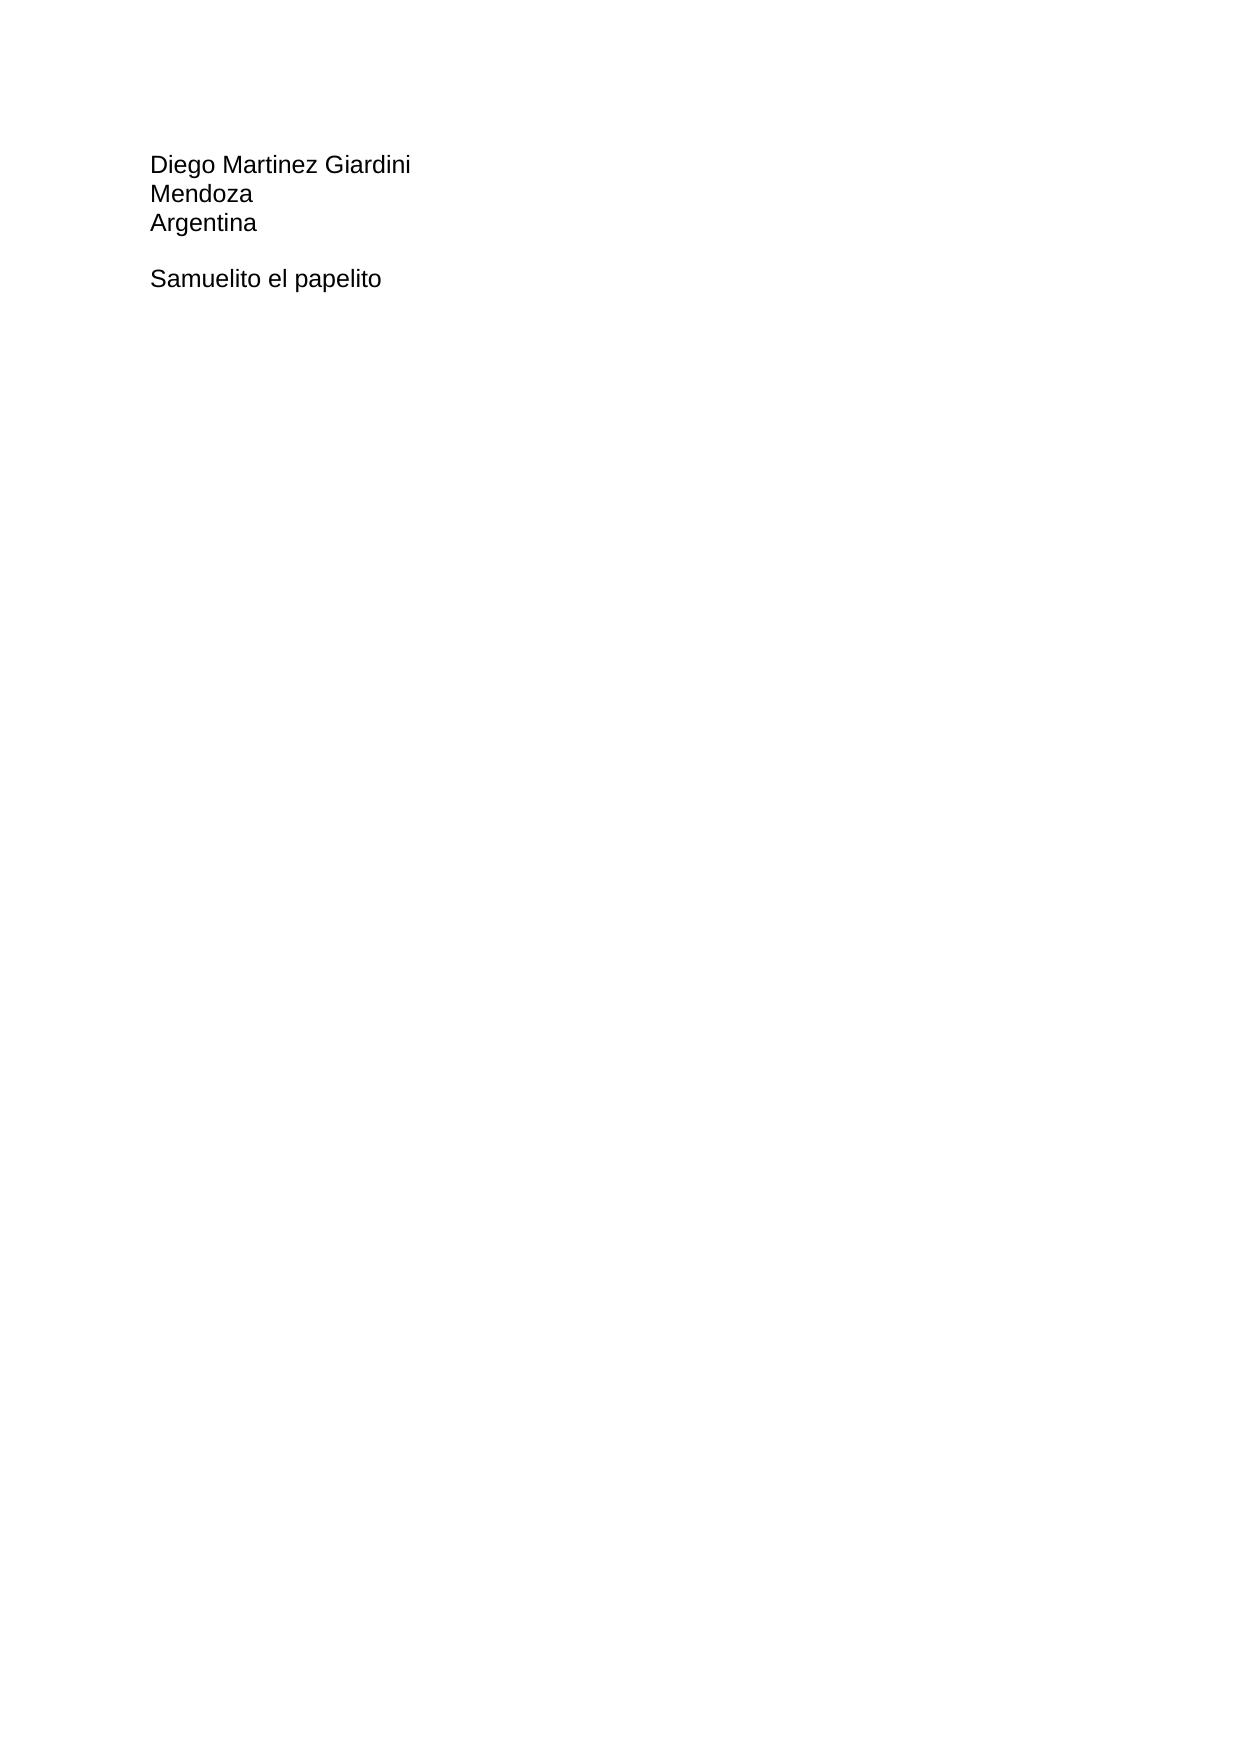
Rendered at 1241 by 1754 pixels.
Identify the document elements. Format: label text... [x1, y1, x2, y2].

text Diego Martinez Giardini [150, 150, 1090, 179]
text Mendoza [150, 179, 1090, 207]
text Argentina [150, 207, 1090, 236]
text Samuelito el papelito [150, 265, 1090, 294]
